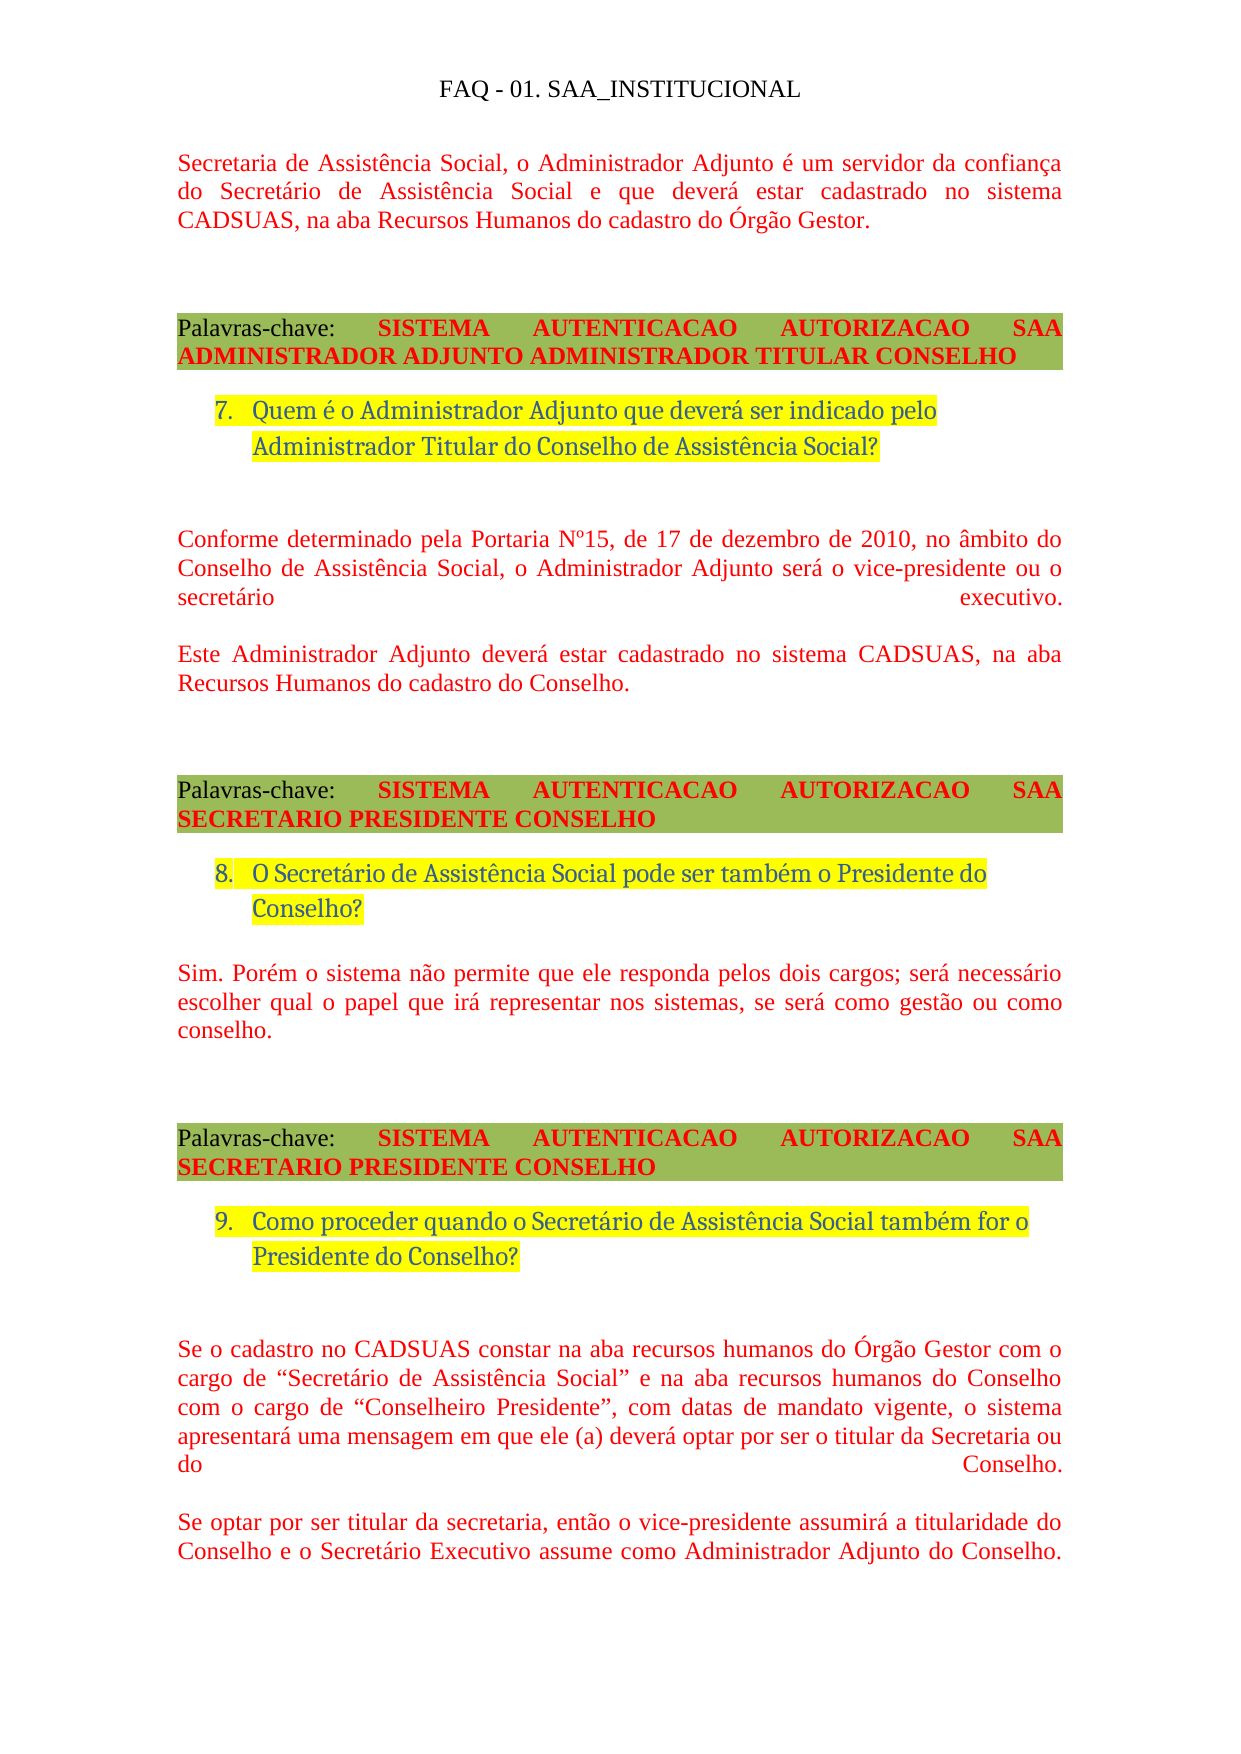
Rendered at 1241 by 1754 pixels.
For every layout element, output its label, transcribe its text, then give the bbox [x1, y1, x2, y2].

text Sim. Porém o sistema não permite que ele responda pelos dois cargos; será necessário escolher qual o papel que irá representar nos sistemas, se será como gestão ou como conselho. [177, 929, 1063, 1044]
subtitle O Secretário de Assistência Social pode ser também o Presidente do Conselho? [215, 858, 1063, 925]
text Palavras-chave: SISTEMA AUTENTICACAO AUTORIZACAO SAA SECRETARIO PRESIDENTE CONSELHO [177, 1123, 1063, 1181]
subtitle Como proceder quando o Secretário de Assistência Social também for o Presidente do Conselho? [215, 1206, 1063, 1272]
text Palavras-chave: SISTEMA AUTENTICACAO AUTORIZACAO SAA ADMINISTRADOR ADJUNTO ADMINISTRADOR TITULAR CONSELHO [177, 313, 1063, 370]
text Conforme determinado pela Portaria Nº15, de 17 de dezembro de 2010, no âmbito do Conselho de Assistência Social, o Administrador Adjunto será o vice-presidente ou o secretário executivo. Este Administrador Adjunto deverá estar cadastrado no sistema CADSUAS, na aba Recursos Humanos do cadastro do Conselho. [177, 467, 1063, 697]
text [177, 1277, 1063, 1593]
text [177, 148, 1063, 234]
text Palavras-chave: SISTEMA AUTENTICACAO AUTORIZACAO SAA SECRETARIO PRESIDENTE CONSELHO [177, 775, 1063, 833]
subtitle Quem é o Administrador Adjunto que deverá ser indicado pelo Administrador Titular do Conselho de Assistência Social? [215, 395, 1063, 462]
